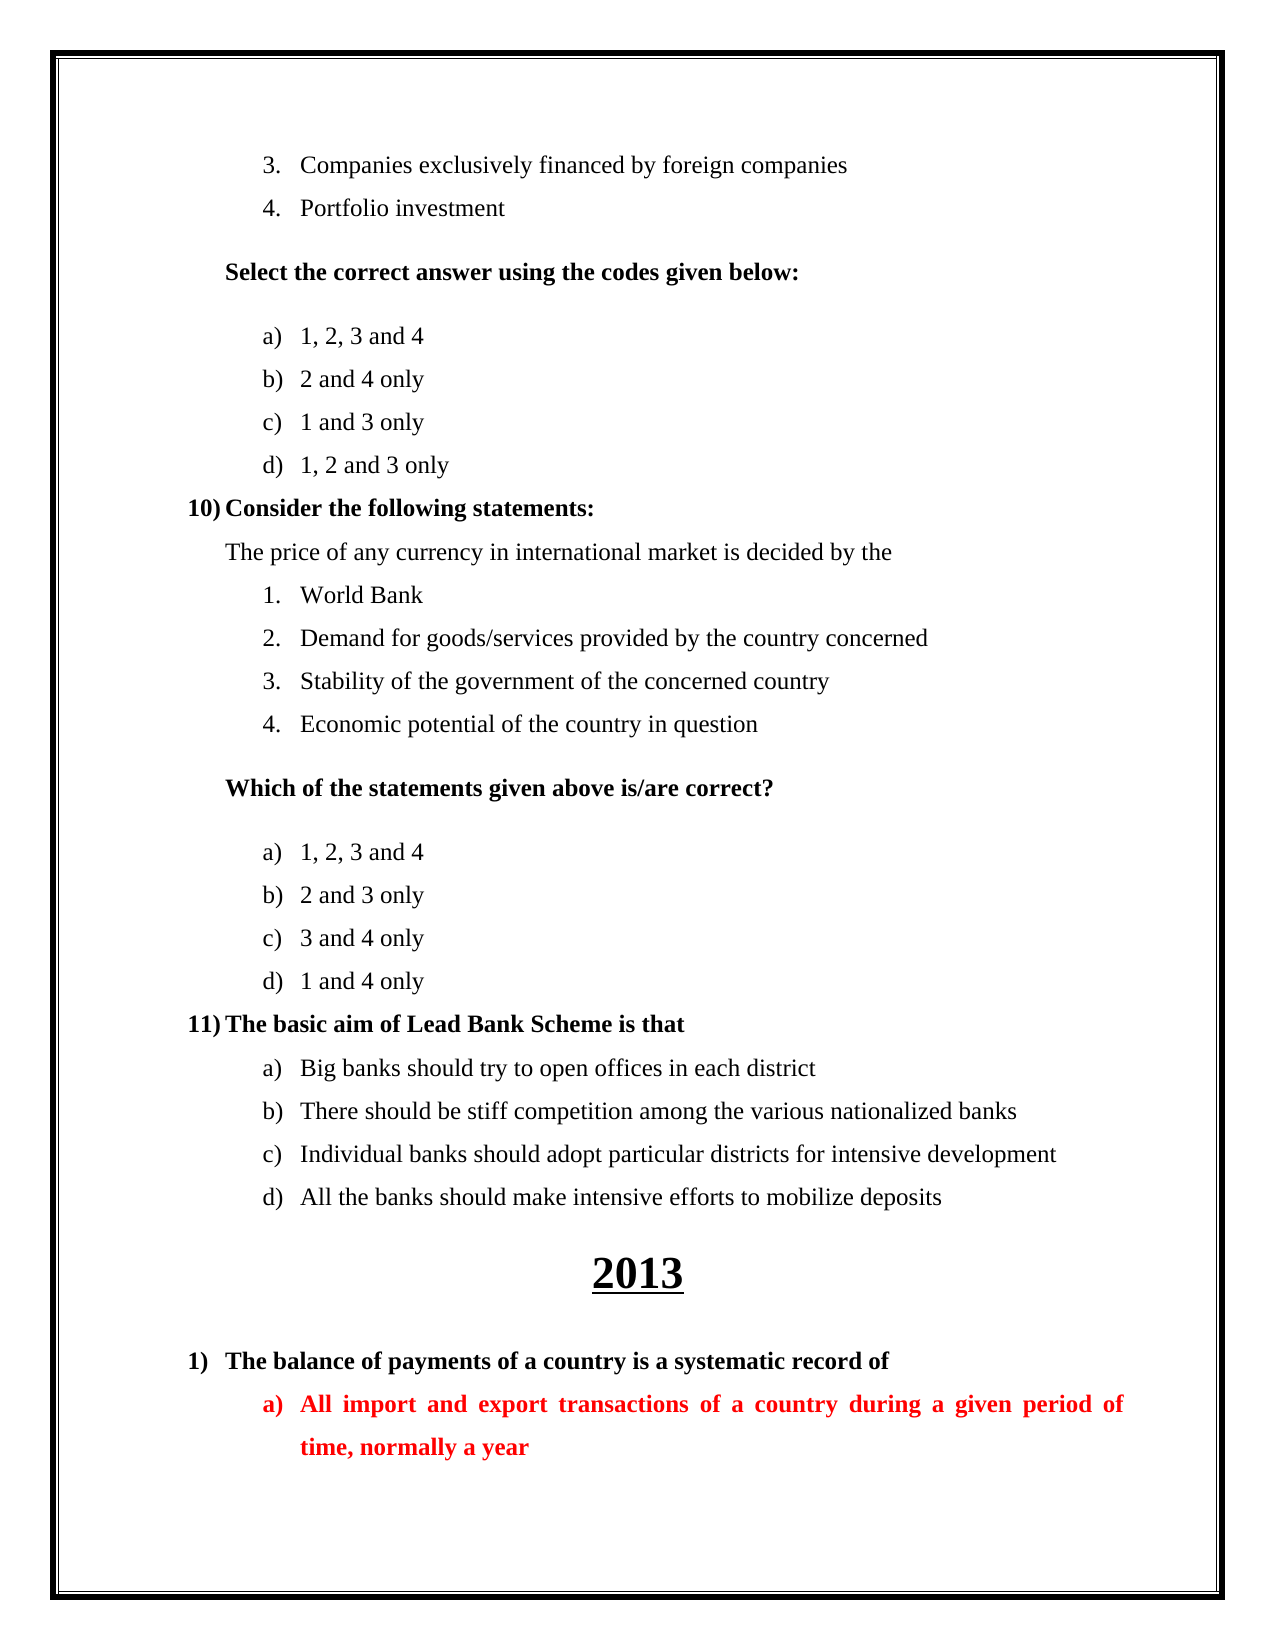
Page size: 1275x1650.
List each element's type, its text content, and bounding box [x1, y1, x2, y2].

list All import and export transactions of a country during a given period of time, normally a year [262, 1389, 1125, 1461]
list The balance of payments of a country is a systematic record of [187, 1346, 1125, 1375]
list Companies exclusively financed by foreign companies [262, 150, 1125, 179]
list 1 and 4 only [262, 966, 1125, 995]
list 3 and 4 only [262, 923, 1125, 952]
list Big banks should try to open offices in each district [262, 1053, 1125, 1081]
list Consider the following statements: [187, 493, 1125, 522]
list Demand for goods/services provided by the country concerned [262, 623, 1125, 652]
list 1, 2, 3 and 4 [262, 837, 1125, 866]
list Stability of the government of the concerned country [262, 666, 1125, 695]
list All the banks should make intensive efforts to mobilize deposits [262, 1182, 1125, 1211]
list The basic aim of Lead Bank Scheme is that [187, 1009, 1125, 1038]
list 2 and 4 only [262, 364, 1125, 393]
text Which of the statements given above is/are correct? [225, 773, 1125, 802]
list 2 and 3 only [262, 880, 1125, 909]
list World Bank [262, 580, 1125, 608]
list 1, 2, 3 and 4 [262, 321, 1125, 350]
list There should be stiff competition among the various nationalized banks [262, 1096, 1125, 1124]
list Individual banks should adopt particular districts for intensive development [262, 1139, 1125, 1168]
list The price of any currency in international market is decided by the [225, 537, 1125, 565]
list 1 and 3 only [262, 407, 1125, 436]
list Portfolio investment [262, 193, 1125, 222]
text Select the correct answer using the codes given below: [225, 257, 1125, 286]
list 1, 2 and 3 only [262, 450, 1125, 479]
list Economic potential of the country in question [262, 709, 1125, 738]
text 2013 [150, 1246, 1125, 1299]
